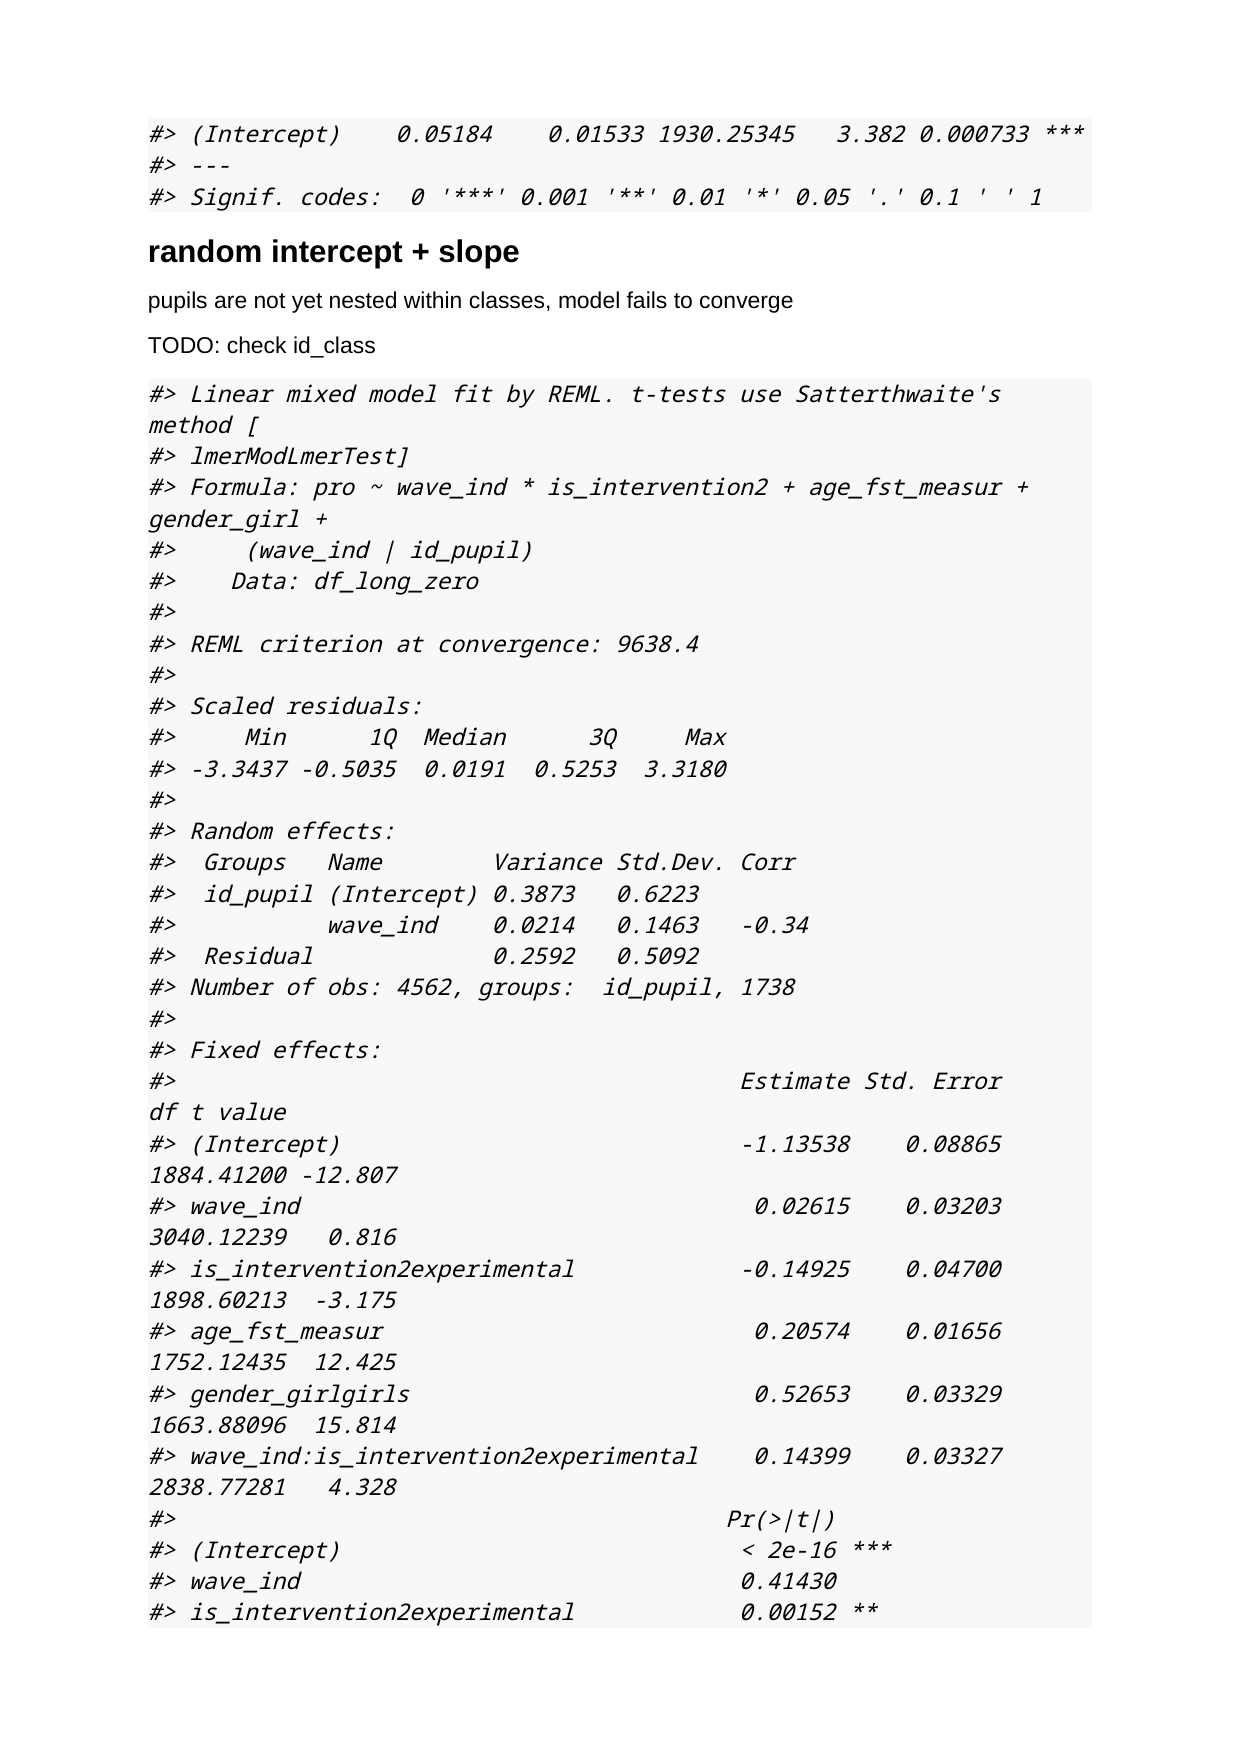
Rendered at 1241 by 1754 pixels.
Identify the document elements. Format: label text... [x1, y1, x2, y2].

text TODO: check id_class [148, 332, 1092, 359]
subtitle random intercept + slope [148, 233, 1092, 269]
text pupils are not yet nested within classes, model fails to converge [148, 287, 1092, 314]
